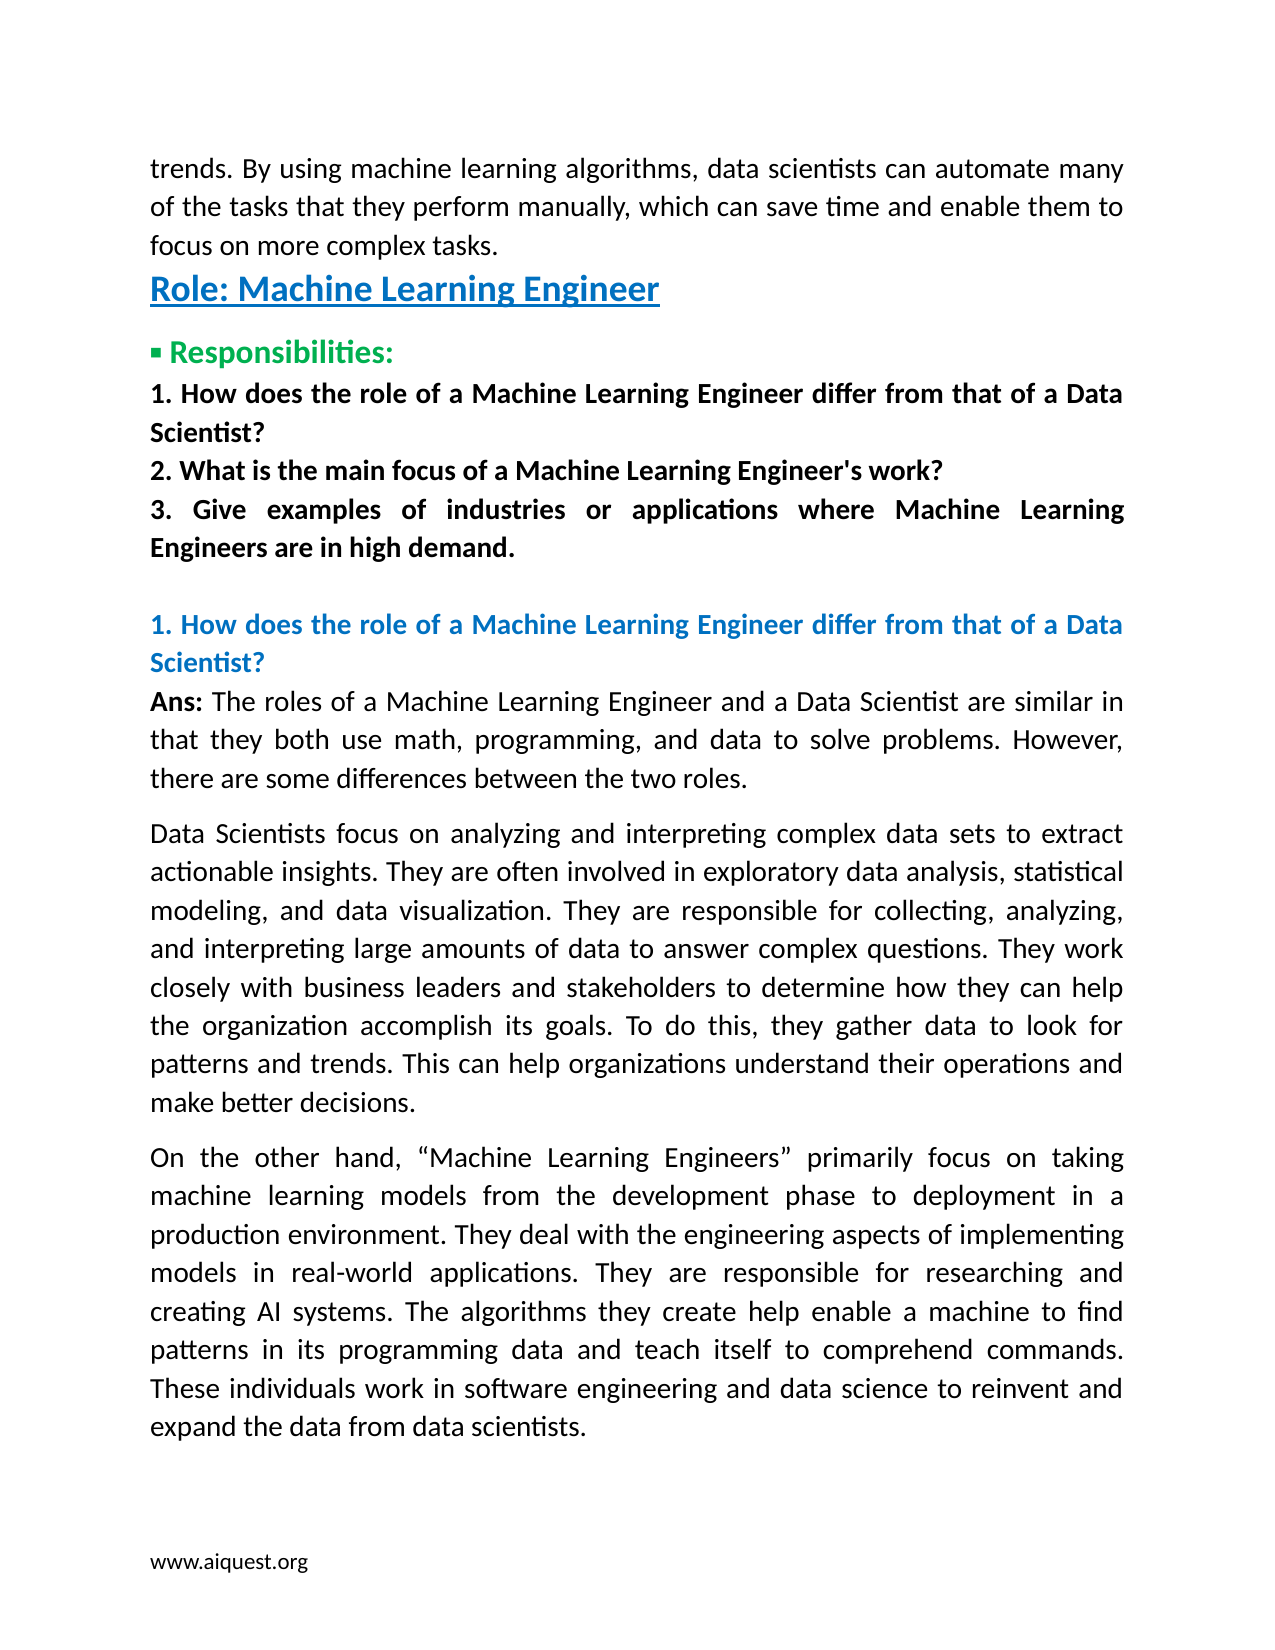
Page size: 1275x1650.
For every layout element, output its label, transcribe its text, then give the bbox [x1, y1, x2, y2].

text 1. How does the role of a Machine Learning Engineer differ from that of a Data Scientist? [150, 606, 1125, 680]
text On the other hand, “Machine Learning Engineers” primarily focus on taking machine learning models from the development phase to deployment in a production environment. They deal with the engineering aspects of implementing models in real-world applications. They are responsible for researching and creating AI systems. The algorithms they create help enable a machine to find patterns in its programming data and teach itself to comprehend commands. These individuals work in software engineering and data science to reinvent and expand the data from data scientists. [150, 1139, 1125, 1444]
text Ans: The roles of a Machine Learning Engineer and a Data Scientist are similar in that they both use math, programming, and data to solve problems. However, there are some differences between the two roles. [150, 683, 1125, 795]
text 1. How does the role of a Machine Learning Engineer differ from that of a Data Scientist? [150, 375, 1125, 449]
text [150, 150, 1125, 262]
text ▪ Responsibilities: [150, 331, 1125, 372]
text 3. Give examples of industries or applications where Machine Learning Engineers are in high demand. [150, 491, 1125, 565]
text 2. What is the main focus of a Machine Learning Engineer's work? [150, 452, 1125, 488]
text Role: Machine Learning Engineer [150, 265, 1125, 311]
text Data Scientists focus on analyzing and interpreting complex data sets to extract actionable insights. They are often involved in exploratory data analysis, statistical modeling, and data visualization. They are responsible for collecting, analyzing, and interpreting large amounts of data to answer complex questions. They work closely with business leaders and stakeholders to determine how they can help the organization accomplish its goals. To do this, they gather data to look for patterns and trends. This can help organizations understand their operations and make better decisions. [150, 815, 1125, 1119]
